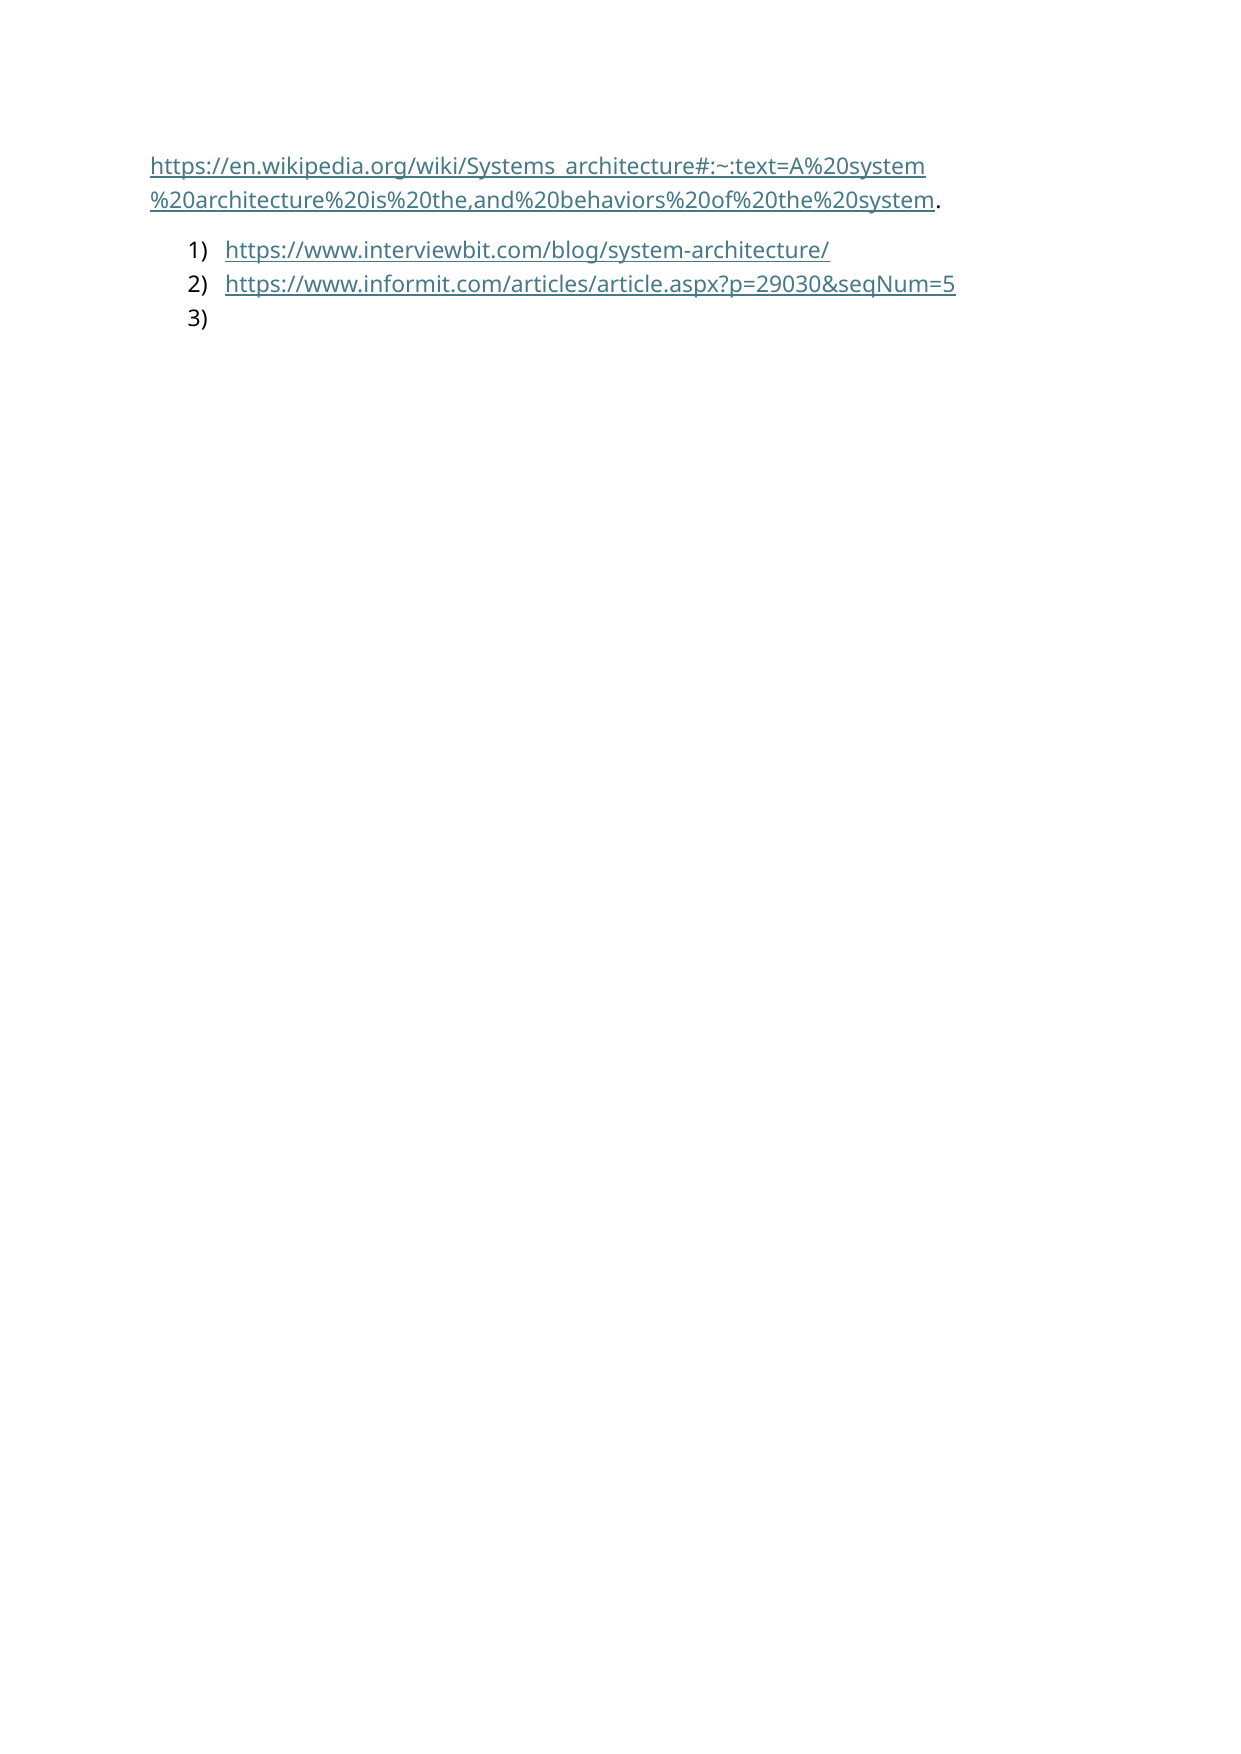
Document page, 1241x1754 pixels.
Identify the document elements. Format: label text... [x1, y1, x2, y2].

list https://www.interviewbit.com/blog/system-architecture/ [187, 234, 1090, 265]
list https://www.informit.com/articles/article.aspx?p=29030&seqNum=5 [187, 268, 1090, 299]
text https://en.wikipedia.org/wiki/Systems_architecture#:~:text=A%20system%20architecture%20is%20the,and%20behaviors%20of%20the%20system. [150, 150, 1090, 215]
